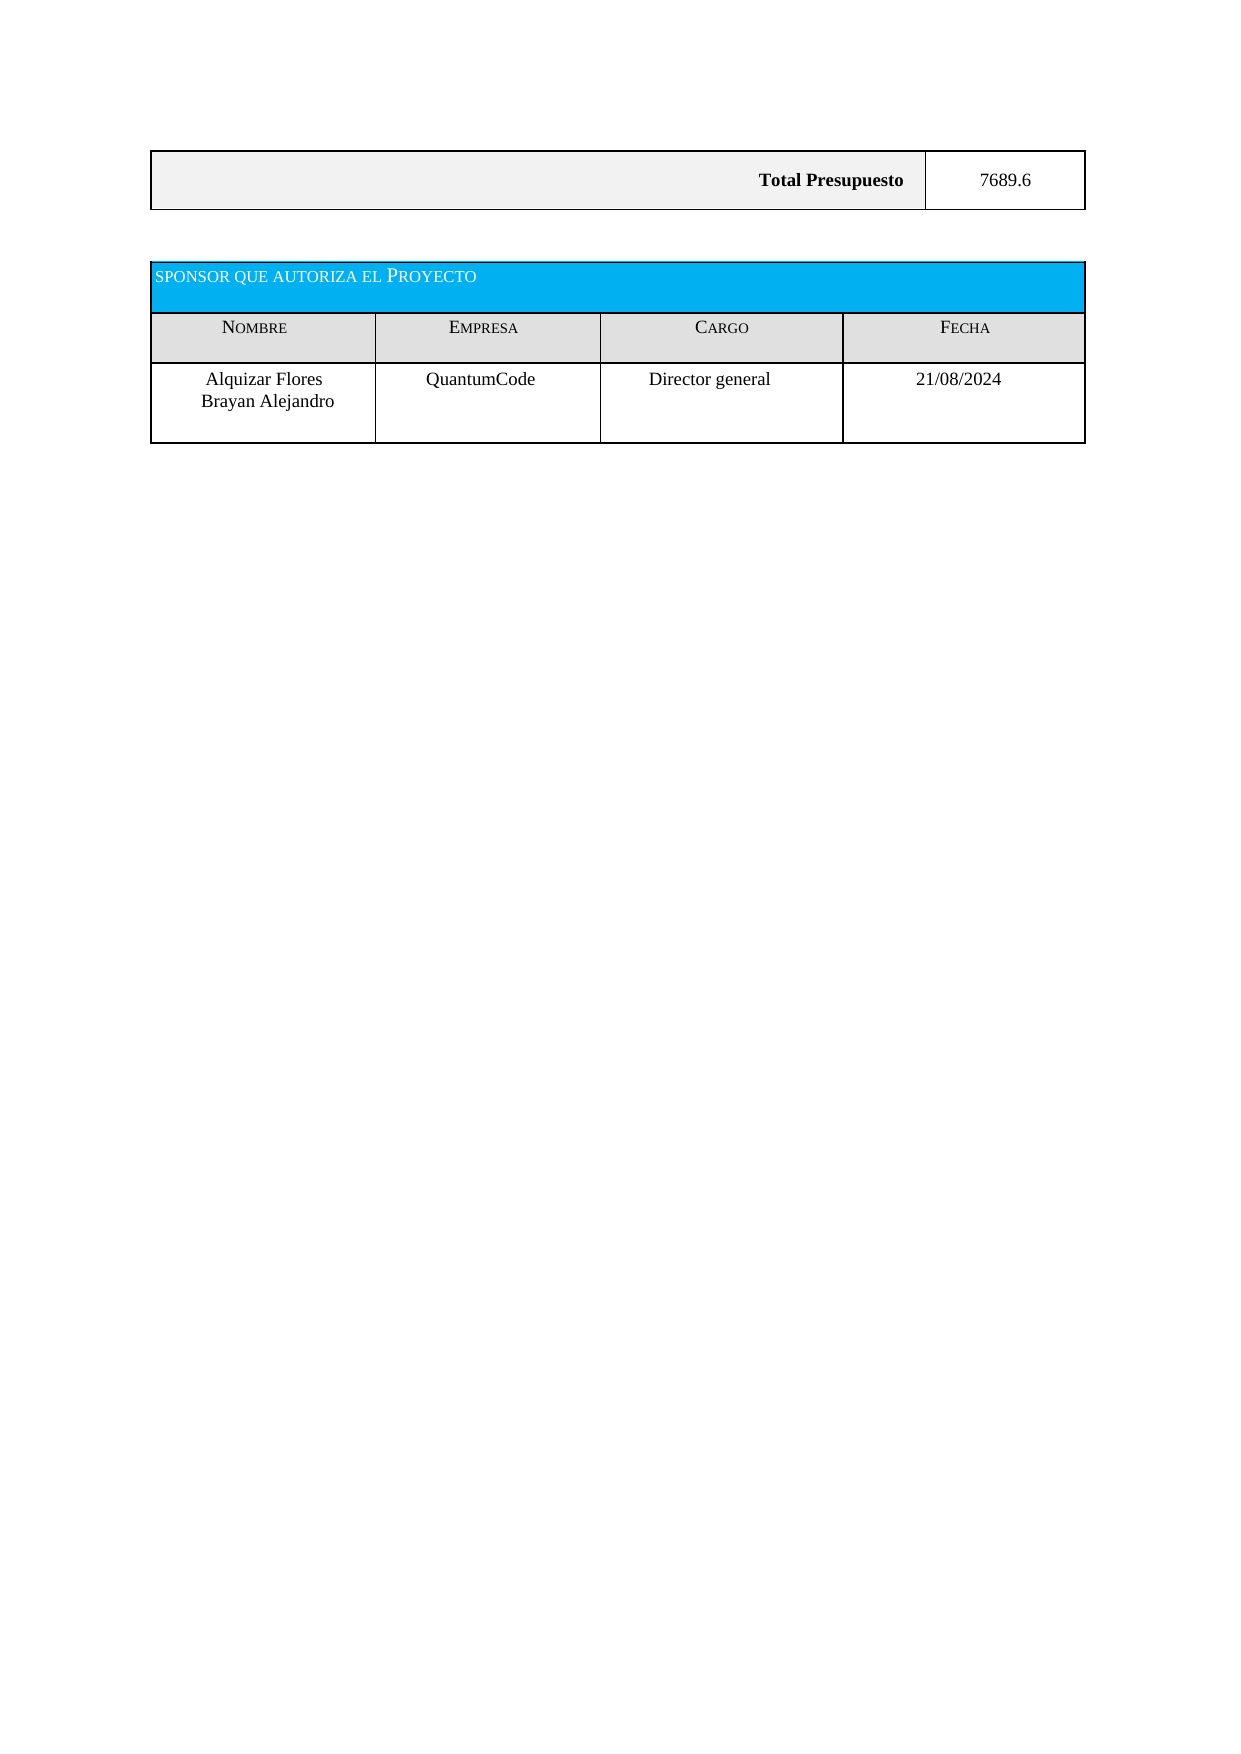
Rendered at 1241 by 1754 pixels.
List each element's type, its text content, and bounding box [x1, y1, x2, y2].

table_cell EMPRESA [376, 314, 600, 362]
table_cell QuantumCode [376, 364, 600, 442]
table_cell Alquizar Flores Brayan Alejandro [152, 364, 375, 442]
table_cell Director general [601, 364, 842, 442]
table_cell 7689.6 [926, 152, 1084, 208]
table_cell Total Presupuesto [152, 152, 925, 208]
table_cell 21/08/2024 [844, 364, 1084, 442]
table_cell FECHA [844, 314, 1084, 362]
table_cell NOMBRE [152, 314, 375, 362]
table_header SPONSOR QUE AUTORIZA EL PROYECTO [152, 263, 1084, 312]
table_cell CARGO [601, 314, 842, 362]
